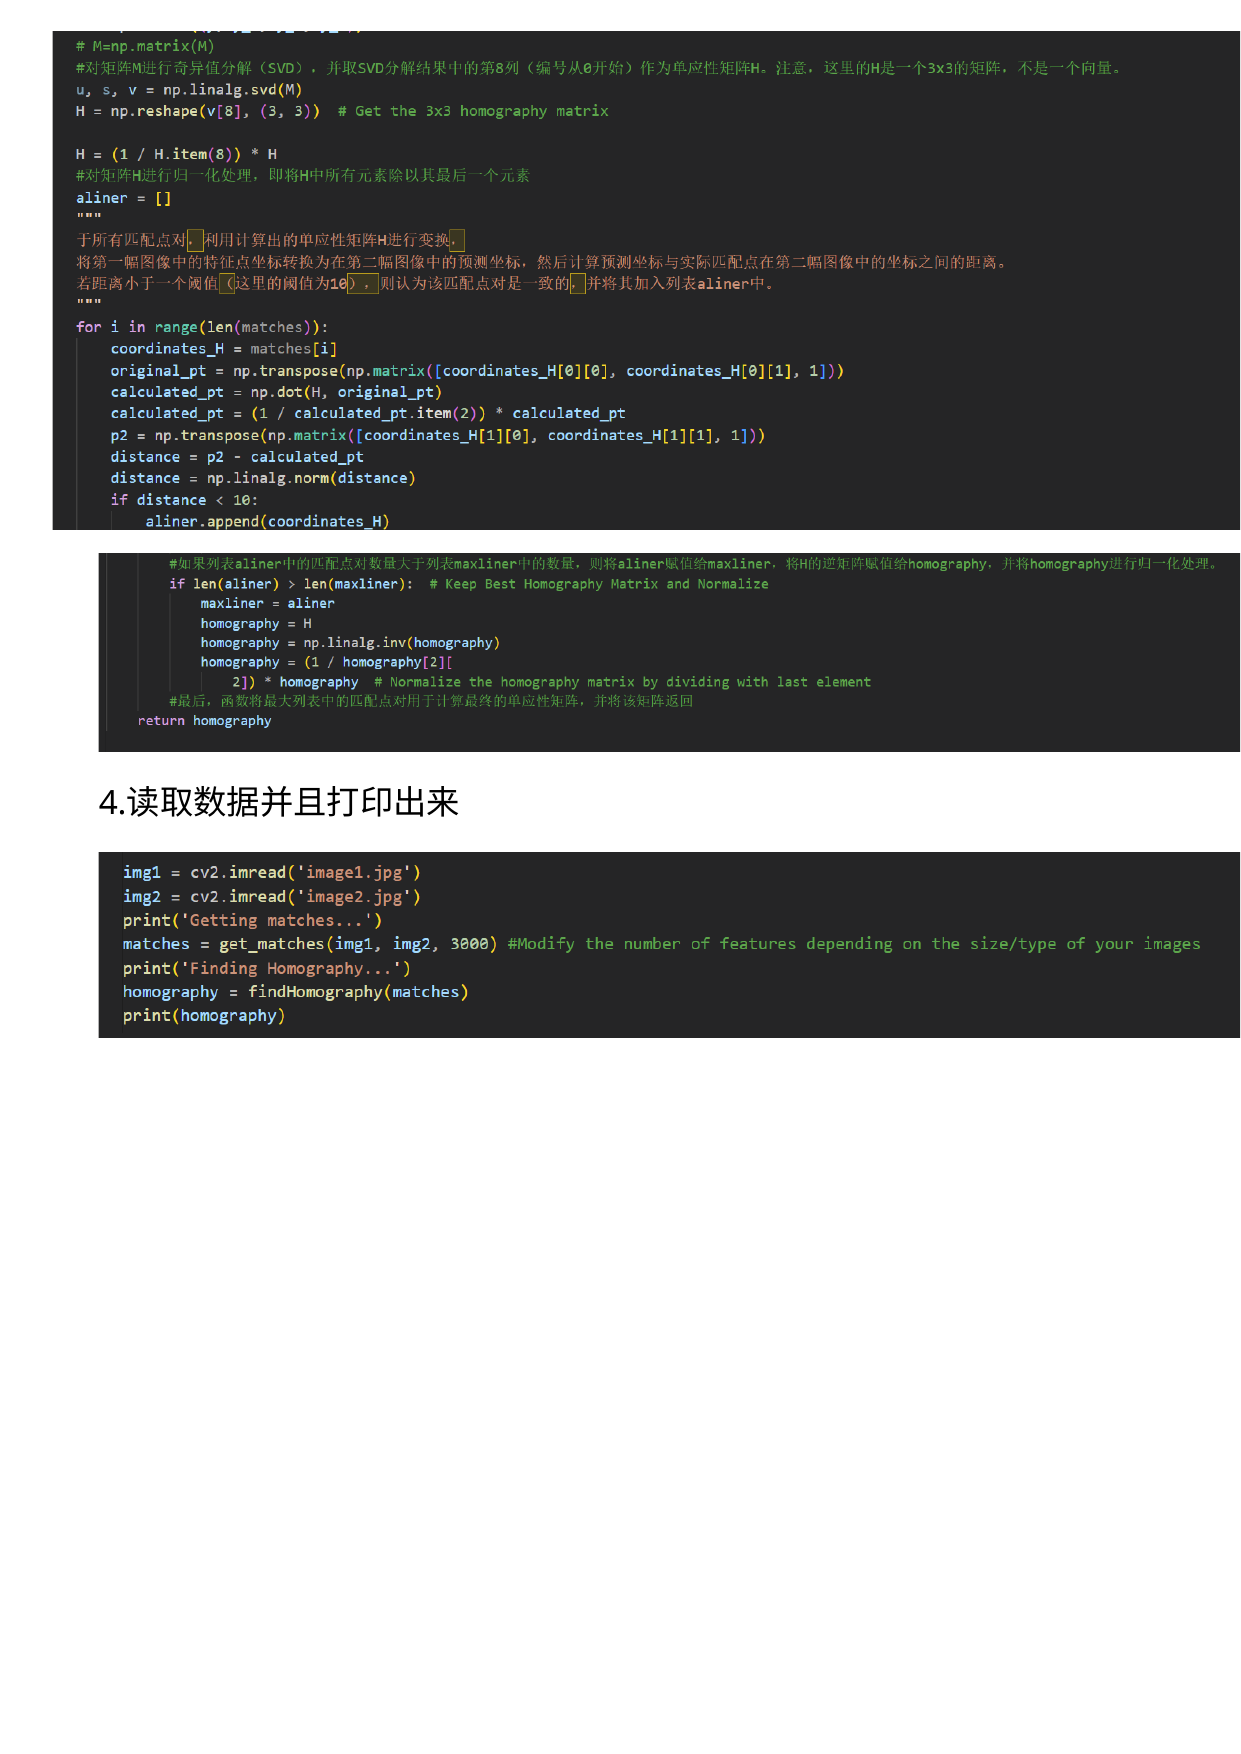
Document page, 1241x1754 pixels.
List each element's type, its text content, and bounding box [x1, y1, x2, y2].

picture [98, 852, 1241, 1038]
picture [98, 553, 1241, 752]
text 4.读取数据并且打印出来 [53, 776, 1240, 824]
picture [52, 31, 1241, 530]
